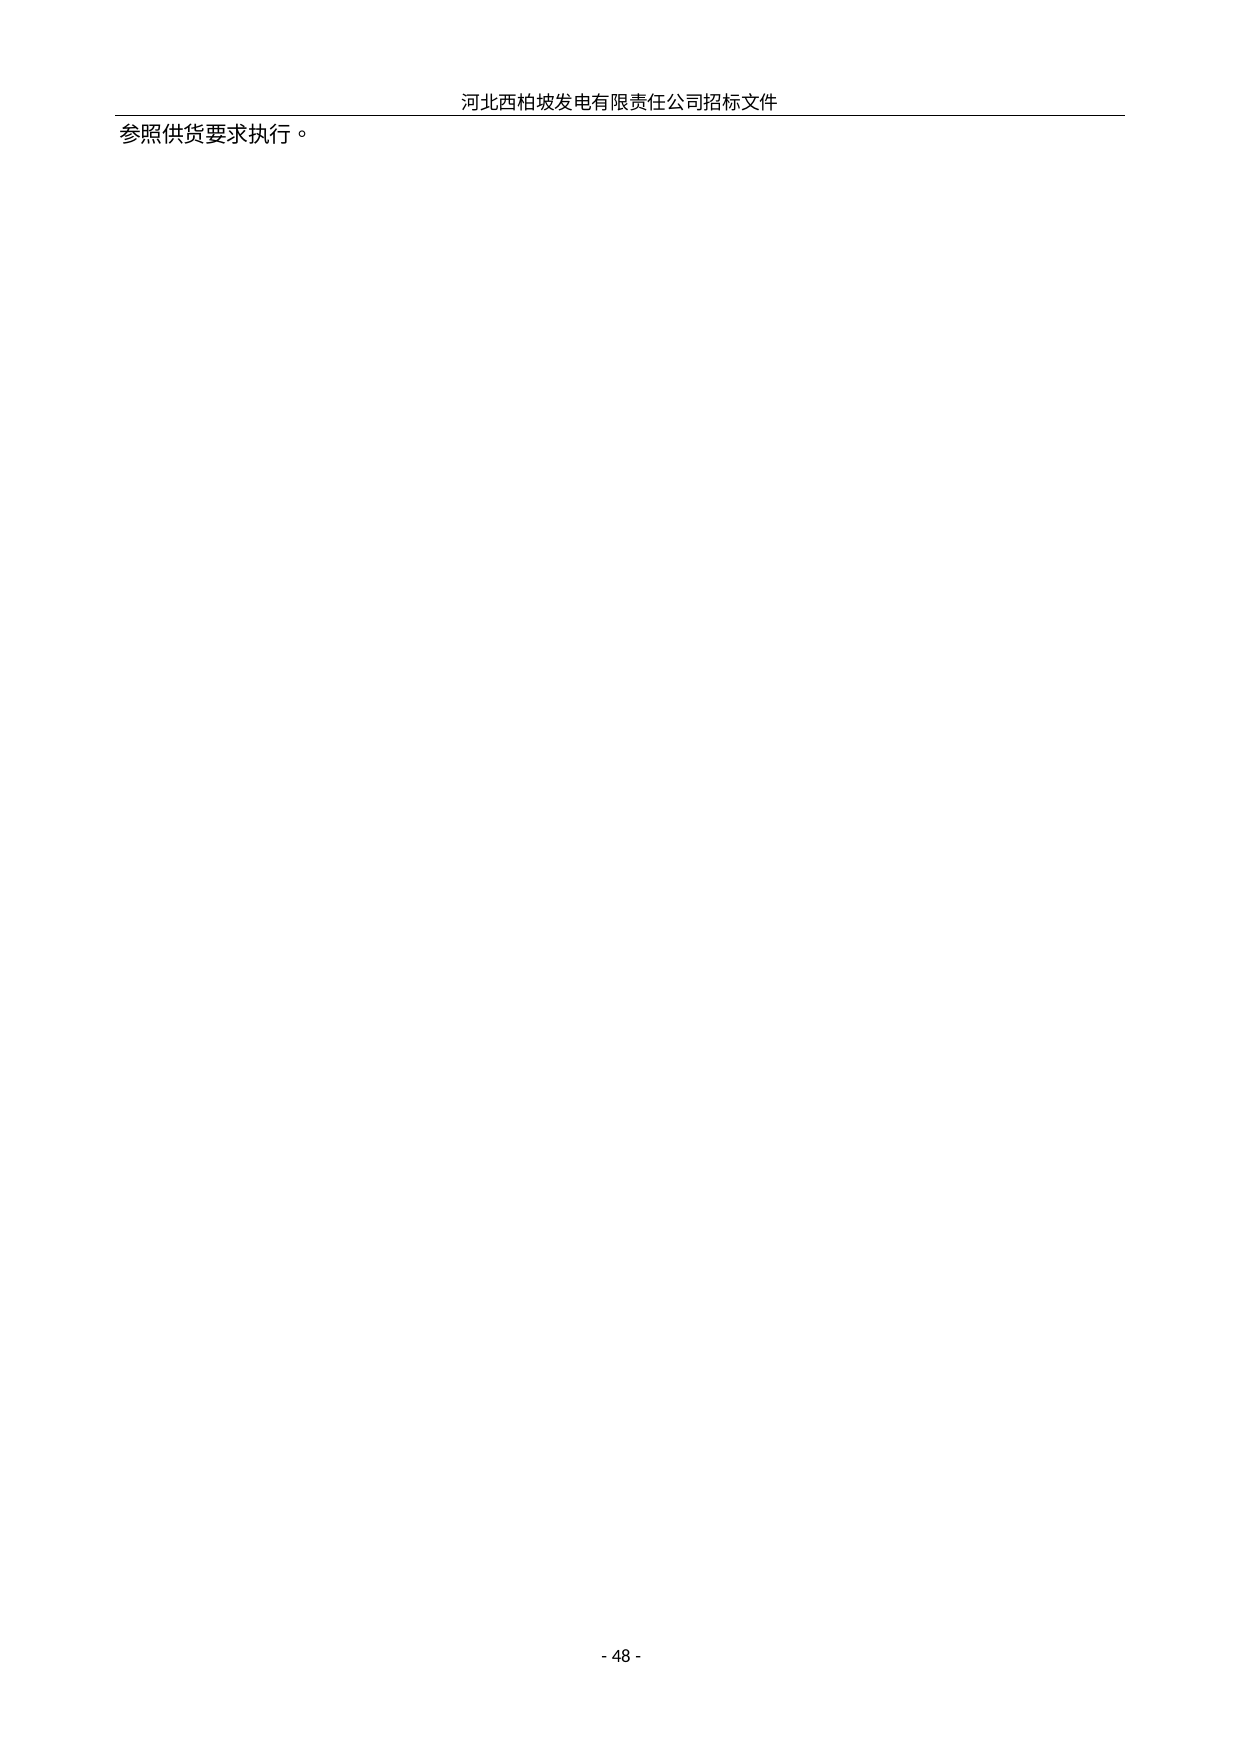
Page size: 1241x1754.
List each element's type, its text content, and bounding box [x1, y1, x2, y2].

text 参照供货要求执行。 [119, 121, 1125, 148]
